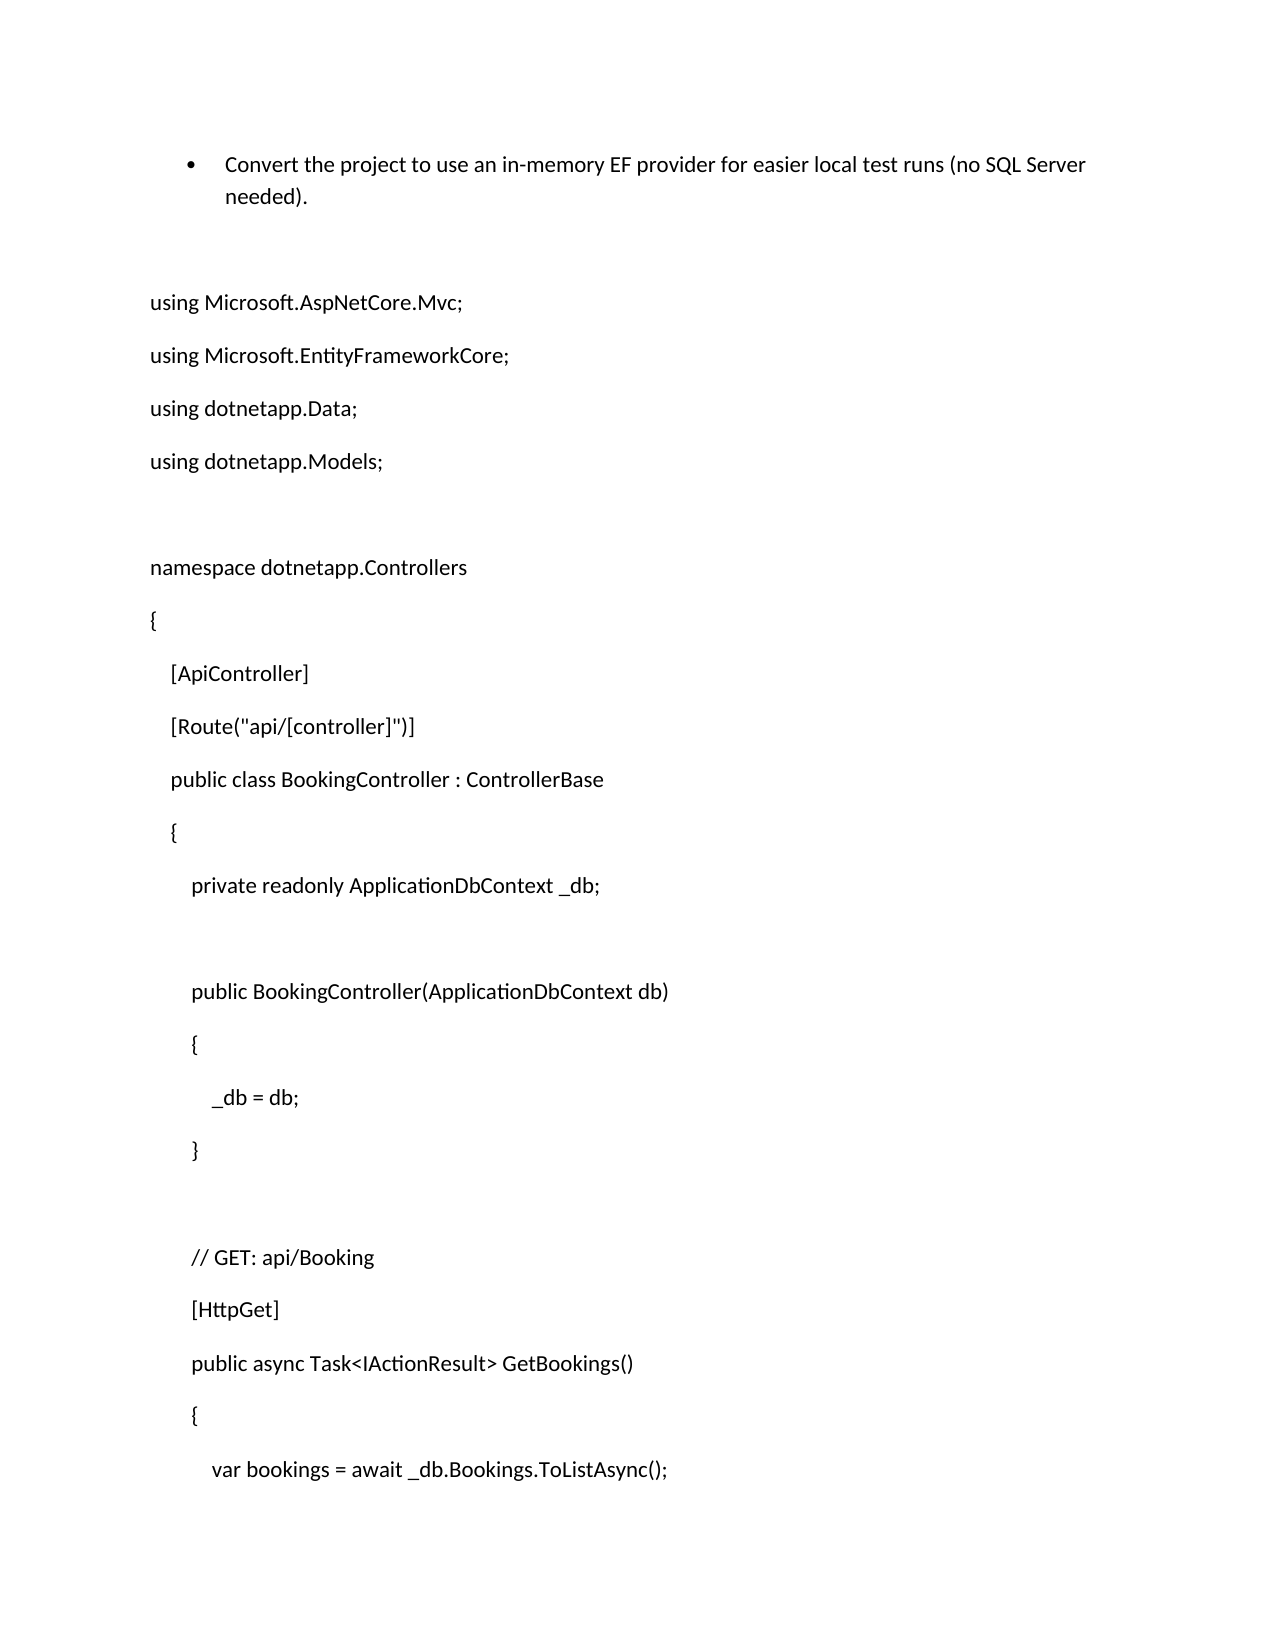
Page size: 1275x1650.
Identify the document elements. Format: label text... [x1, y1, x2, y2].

text { [150, 606, 1125, 634]
text } [150, 1137, 1125, 1164]
list Convert the project to use an in-memory EF provider for easier local test runs (no SQL Server needed). [187, 150, 1125, 210]
text { [150, 1031, 1125, 1058]
text public BookingController(ApplicationDbContext db) [150, 977, 1125, 1006]
text [HttpGet] [150, 1296, 1125, 1324]
text private readonly ApplicationDbContext _db; [150, 871, 1125, 899]
text using dotnetapp.Data; [150, 394, 1125, 422]
text _db = db; [150, 1083, 1125, 1112]
text var bookings = await _db.Bookings.ToListAsync(); [150, 1455, 1125, 1483]
text using dotnetapp.Models; [150, 447, 1125, 475]
text { [150, 818, 1125, 846]
text { [150, 1402, 1125, 1430]
text public class BookingController : ControllerBase [150, 765, 1125, 793]
text using Microsoft.EntityFrameworkCore; [150, 341, 1125, 369]
text public async Task<IActionResult> GetBookings() [150, 1349, 1125, 1377]
text // GET: api/Booking [150, 1243, 1125, 1271]
text namespace dotnetapp.Controllers [150, 553, 1125, 581]
text [ApiController] [150, 659, 1125, 687]
text using Microsoft.AspNetCore.Mvc; [150, 288, 1125, 316]
text [Route("api/[controller]")] [150, 712, 1125, 740]
